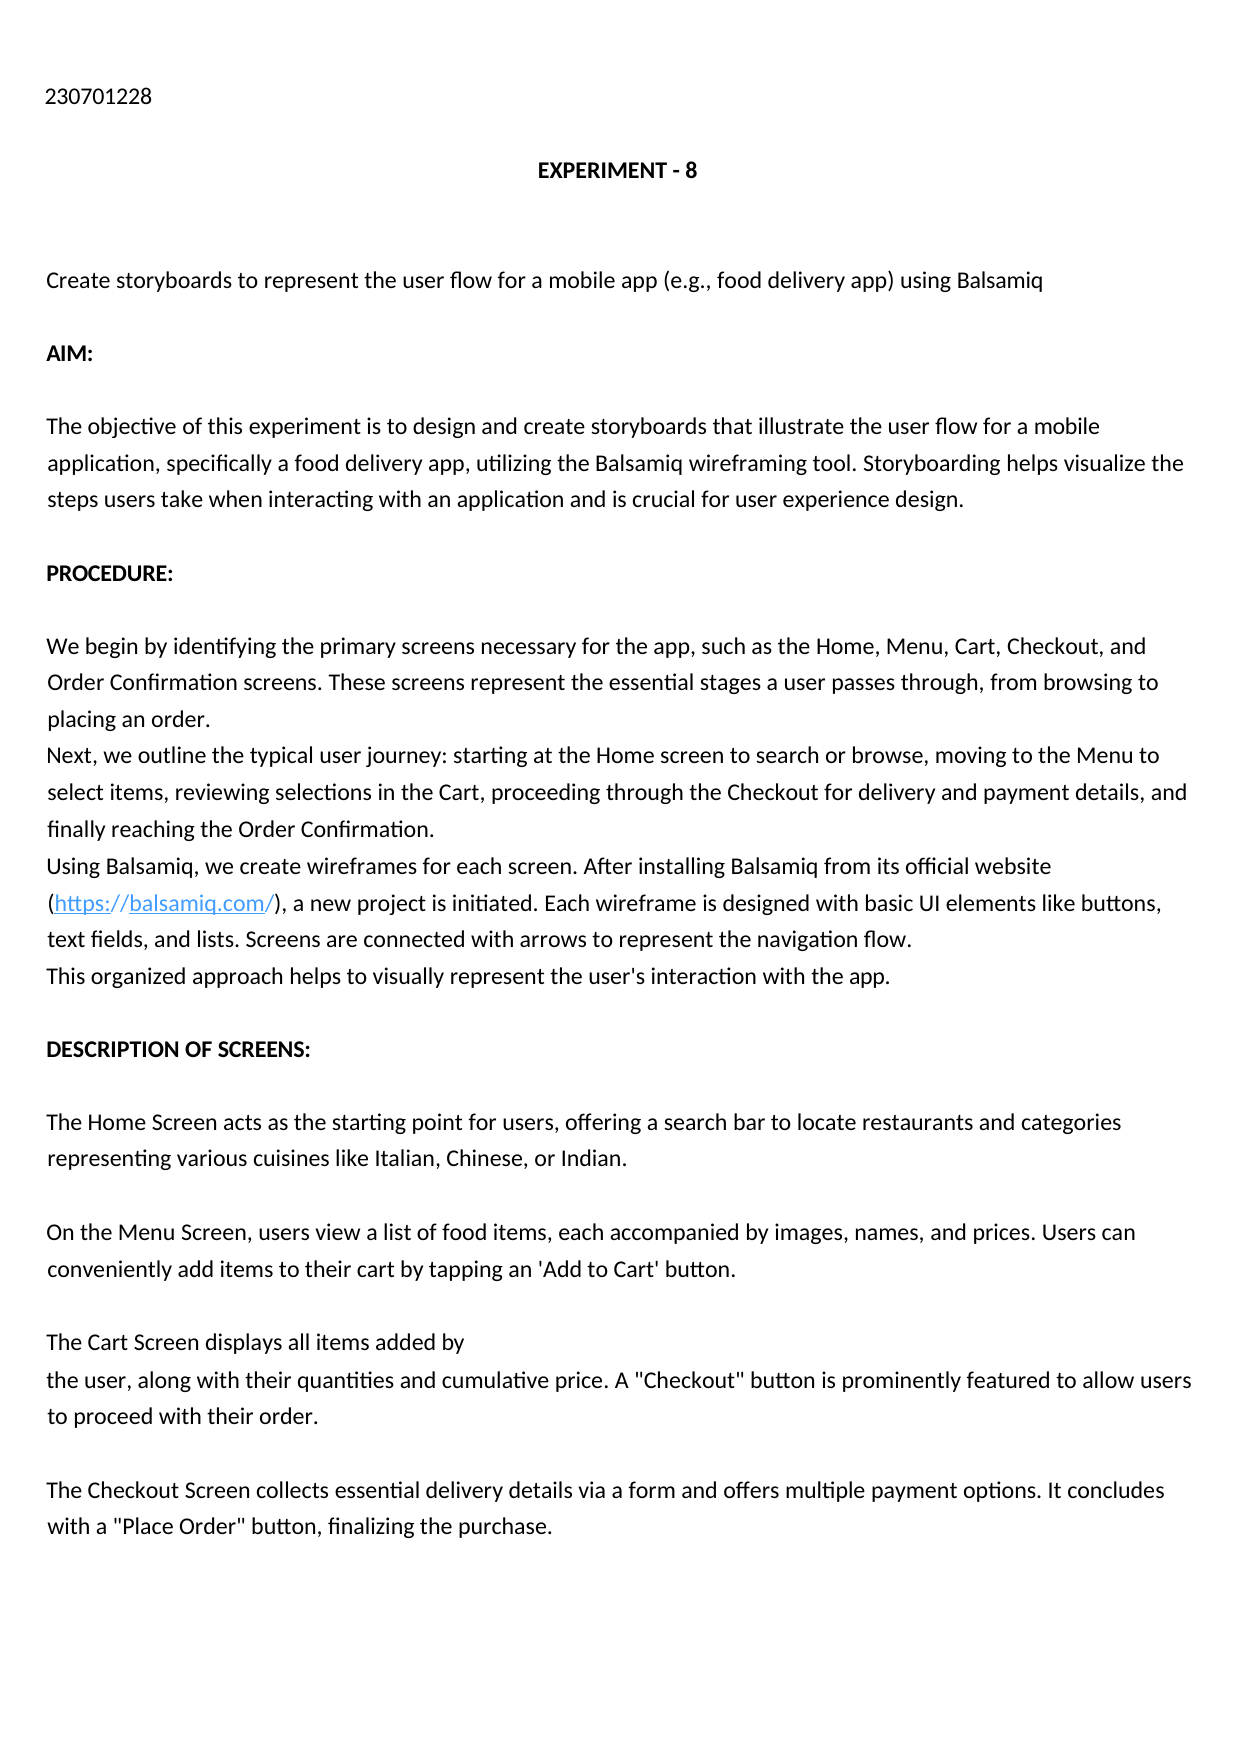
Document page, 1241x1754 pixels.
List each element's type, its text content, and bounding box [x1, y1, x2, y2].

text On the Menu Screen, users view a list of food items, each accompanied by images, names, and prices. Users can conveniently add items to their cart by tapping an 'Add to Cart' button. [46, 1217, 1196, 1283]
text The objective of this experiment is to design and create storyboards that illustrate the user flow for a mobile [46, 411, 1196, 440]
text We begin by identifying the primary screens necessary for the app, such as the Home, Menu, Cart, Checkout, and Order Confirmation screens. These screens represent the essential stages a user passes through, from browsing to placing an order. [46, 631, 1196, 733]
subtitle AIM: [46, 338, 1196, 368]
subtitle PROCEDURE: [46, 558, 1196, 587]
text application, specifically a food delivery app, utilizing the Balsamiq wireframing tool. Storyboarding helps visualize the steps users take when interacting with an application and is crucial for user experience design. [47, 448, 1196, 513]
text 230701228 [44, 81, 1196, 111]
text Next, we outline the typical user journey: starting at the Home screen to search or browse, moving to the Menu to select items, reviewing selections in the Cart, proceeding through the Checkout for delivery and payment details, and finally reaching the Order Confirmation. [46, 740, 1196, 843]
text Using Balsamiq, we create wireframes for each screen. After installing Balsamiq from its official website (https://balsamiq.com/), a new project is initiated. Each wireframe is designed with basic UI elements like buttons, text fields, and lists. Screens are connected with arrows to represent the navigation flow. [46, 851, 1187, 953]
text the user, along with their quantities and cumulative price. A "Checkout" button is prominently featured to allow users to proceed with their order. [46, 1365, 1196, 1431]
text The Home Screen acts as the starting point for users, offering a search bar to locate restaurants and categories representing various cuisines like Italian, Chinese, or Indian. [46, 1107, 1196, 1172]
text The Cart Screen displays all items added by [46, 1327, 1196, 1357]
subtitle DESCRIPTION OF SCREENS: [46, 1034, 1196, 1063]
text Create storyboards to represent the user flow for a mobile app (e.g., food delivery app) using Balsamiq [46, 265, 1196, 295]
text This organized approach helps to visually represent the user's interaction with the app. [46, 961, 1196, 990]
subtitle EXPERIMENT - 8 [44, 155, 1192, 184]
text The Checkout Screen collects essential delivery details via a form and offers multiple payment options. It concludes with a "Place Order" button, finalizing the purchase. [46, 1475, 1187, 1541]
